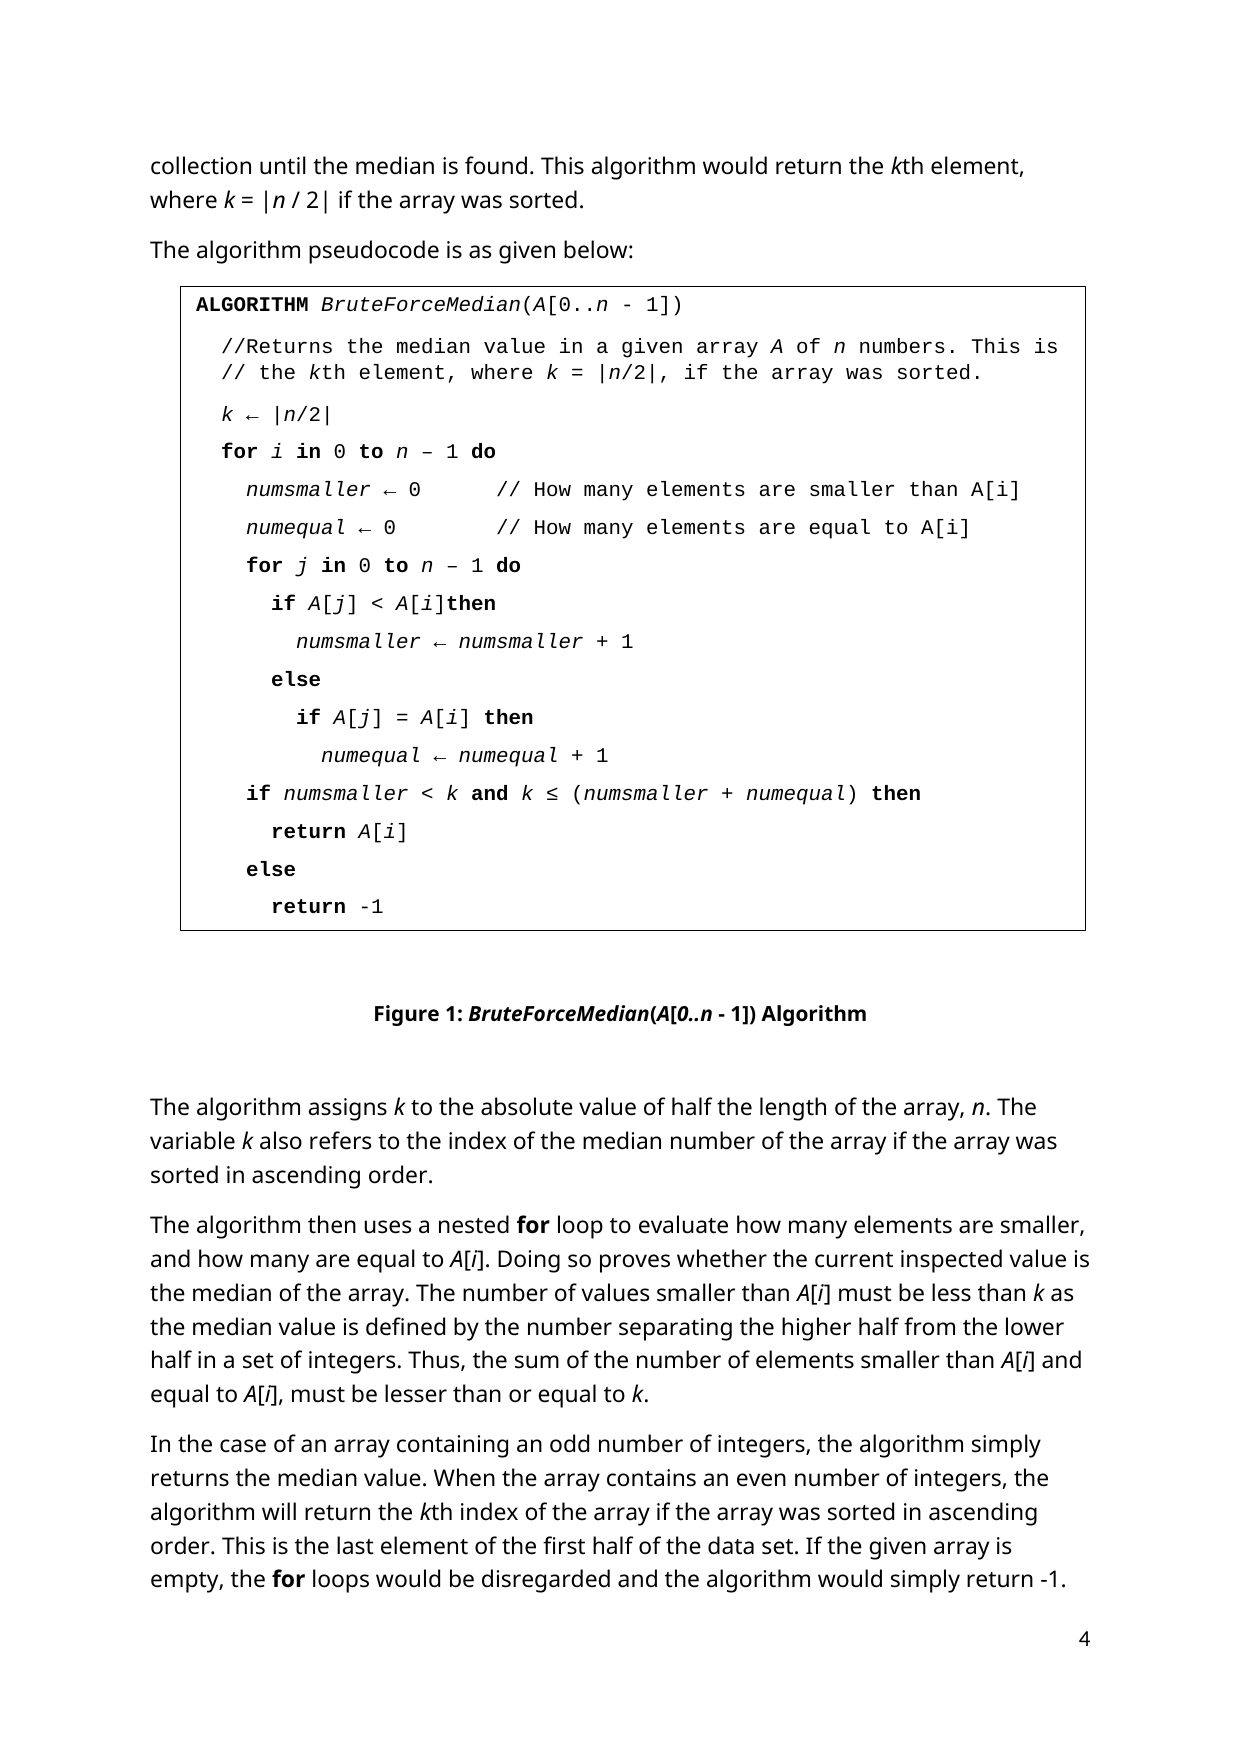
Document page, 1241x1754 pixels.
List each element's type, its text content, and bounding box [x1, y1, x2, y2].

text The algorithm pseudocode is as given below: [150, 234, 1090, 265]
text The algorithm assigns k to the absolute value of half the length of the array, n. The variable k also refers to the index of the median number of the array if the array was sorted in ascending order. [150, 1091, 1090, 1190]
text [150, 150, 1090, 215]
text The algorithm then uses a nested for loop to evaluate how many elements are smaller, and how many are equal to A[i]. Doing so proves whether the current inspected value is the median of the array. The number of values smaller than A[i] must be less than k as the median value is defined by the number separating the higher half from the lower half in a set of integers. Thus, the sum of the number of elements smaller than A[i] and equal to A[i], must be lesser than or equal to k. [150, 1209, 1090, 1409]
text In the case of an array containing an odd number of integers, the algorithm simply returns the median value. When the array contains an even number of integers, the algorithm will return the kth index of the array if the array was sorted in ascending order. This is the last element of the first half of the data set. If the given array is empty, the for loops would be disregarded and the algorithm would simply return -1. [150, 1428, 1090, 1594]
